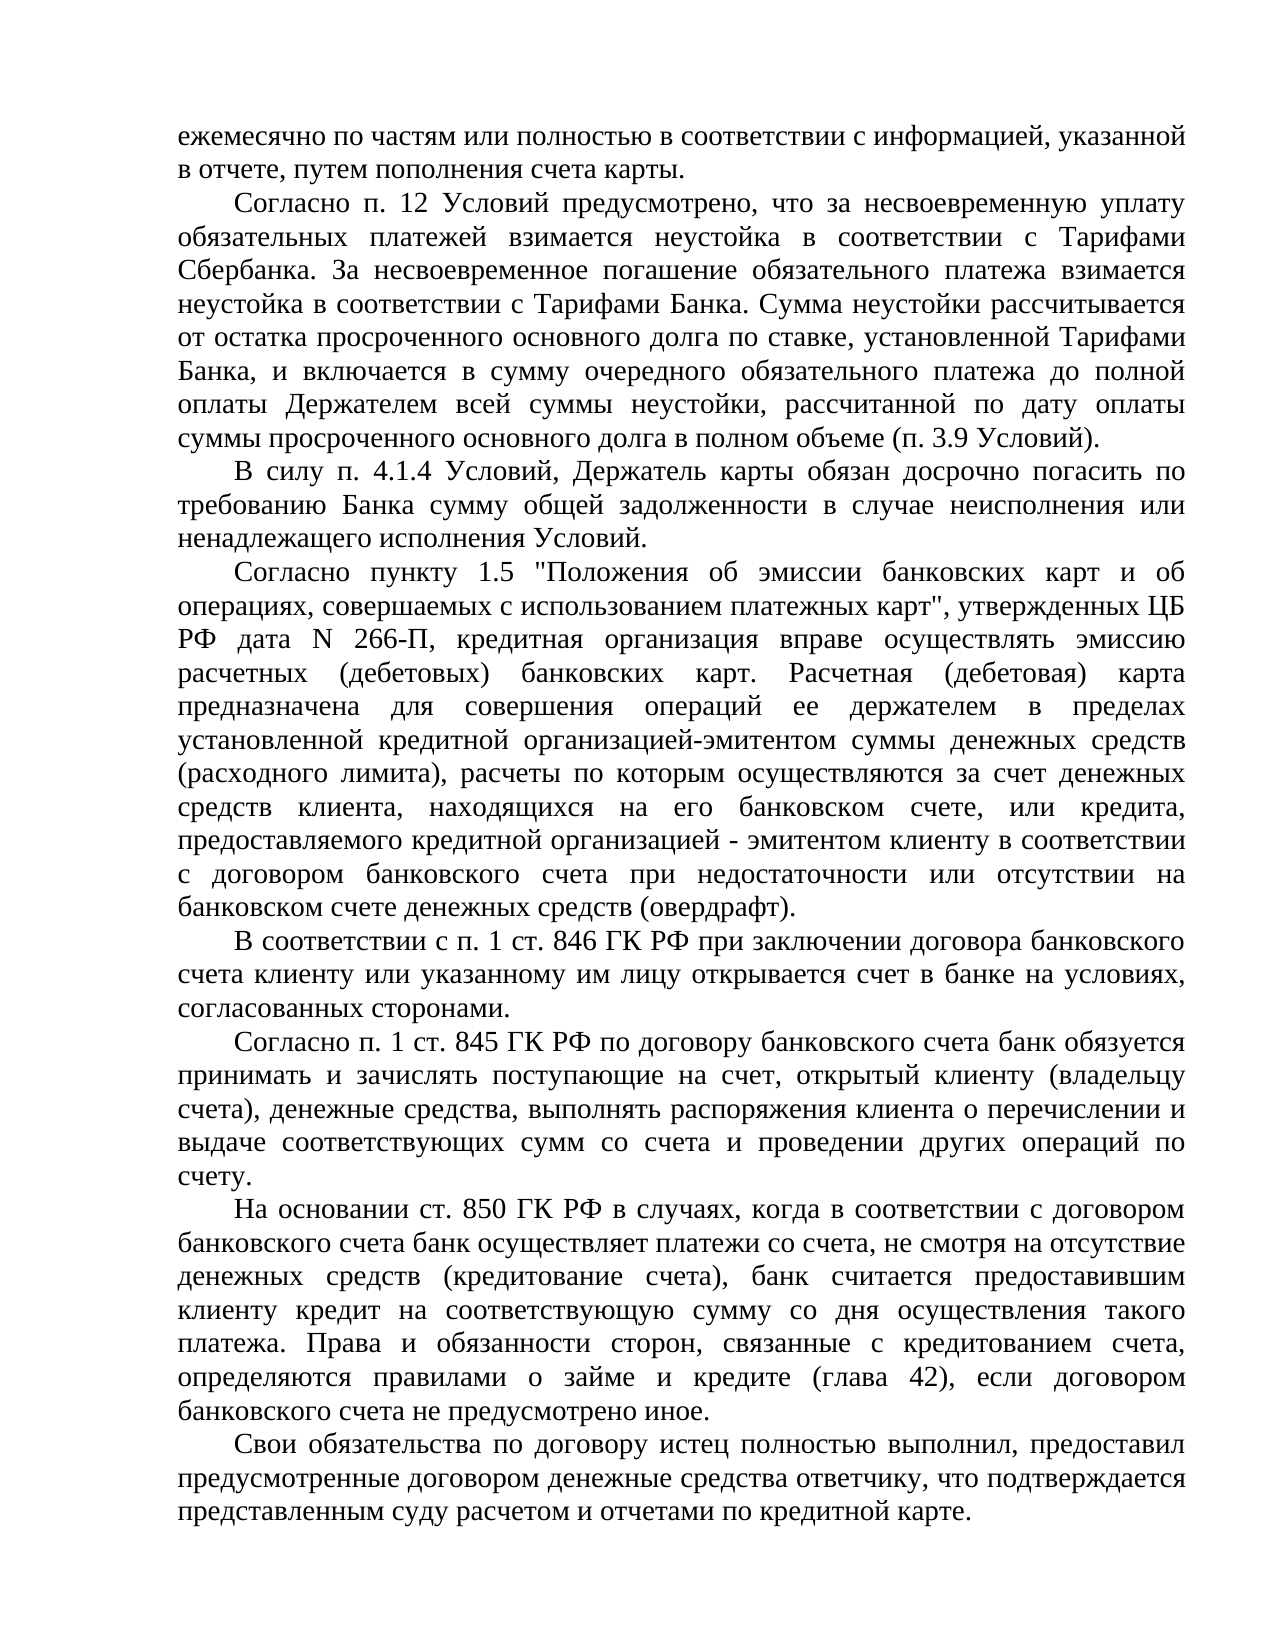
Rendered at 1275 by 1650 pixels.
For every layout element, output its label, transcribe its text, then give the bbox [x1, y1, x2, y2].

text В соответствии с п. 1 ст. 846 ГК РФ при заключении договора банковского счета клиенту или указанному им лицу открывается счет в банке на условиях, согласованных сторонами. [177, 923, 1186, 1024]
text Согласно пункту 1.5 "Положения об эмиссии банковских карт и об операциях, совершаемых с использованием платежных карт", утвержденных ЦБ РФ дата N 266-П, кредитная организация вправе осуществлять эмиссию расчетных (дебетовых) банковских карт. Расчетная (дебетовая) карта предназначена для совершения операций ее держателем в пределах установленной кредитной организацией-эмитентом суммы денежных средств (расходного лимита), расчеты по которым осуществляются за счет денежных средств клиента, находящихся на его банковском счете, или кредита, предоставляемого кредитной организацией - эмитентом клиенту в соответствии с договором банковского счета при недостаточности или отсутствии на банковском счете денежных средств (овердрафт). [177, 554, 1186, 923]
text Согласно п. 12 Условий предусмотрено, что за несвоевременную уплату обязательных платежей взимается неустойка в соответствии с Тарифами Сбербанка. За несвоевременное погашение обязательного платежа взимается неустойка в соответствии с Тарифами Банка. Сумма неустойки рассчитывается от остатка просроченного основного долга по ставке, установленной Тарифами Банка, и включается в сумму очередного обязательного платежа до полной оплаты Держателем всей суммы неустойки, рассчитанной по дату оплаты суммы просроченного основного долга в полном объеме (п. 3.9 Условий). [177, 185, 1186, 453]
text В силу п. 4.1.4 Условий, Держатель карты обязан досрочно погасить по требованию Банка сумму общей задолженности в случае неисполнения или ненадлежащего исполнения Условий. [177, 453, 1186, 554]
text Свои обязательства по договору истец полностью выполнил, предоставил предусмотренные договором денежные средства ответчику, что подтверждается представленным суду расчетом и отчетами по кредитной карте. [177, 1426, 1186, 1527]
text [177, 118, 1186, 185]
text Согласно п. 1 ст. 845 ГК РФ по договору банковского счета банк обязуется принимать и зачислять поступающие на счет, открытый клиенту (владельцу счета), денежные средства, выполнять распоряжения клиента о перечислении и выдаче соответствующих сумм со счета и проведении других операций по счету. [177, 1024, 1186, 1191]
text На основании ст. 850 ГК РФ в случаях, когда в соответствии с договором банковского счета банк осуществляет платежи со счета, не смотря на отсутствие денежных средств (кредитование счета), банк считается предоставившим клиенту кредит на соответствующую сумму со дня осуществления такого платежа. Права и обязанности сторон, связанные с кредитованием счета, определяются правилами о займе и кредите (глава 42), если договором банковского счета не предусмотрено иное. [177, 1191, 1186, 1426]
